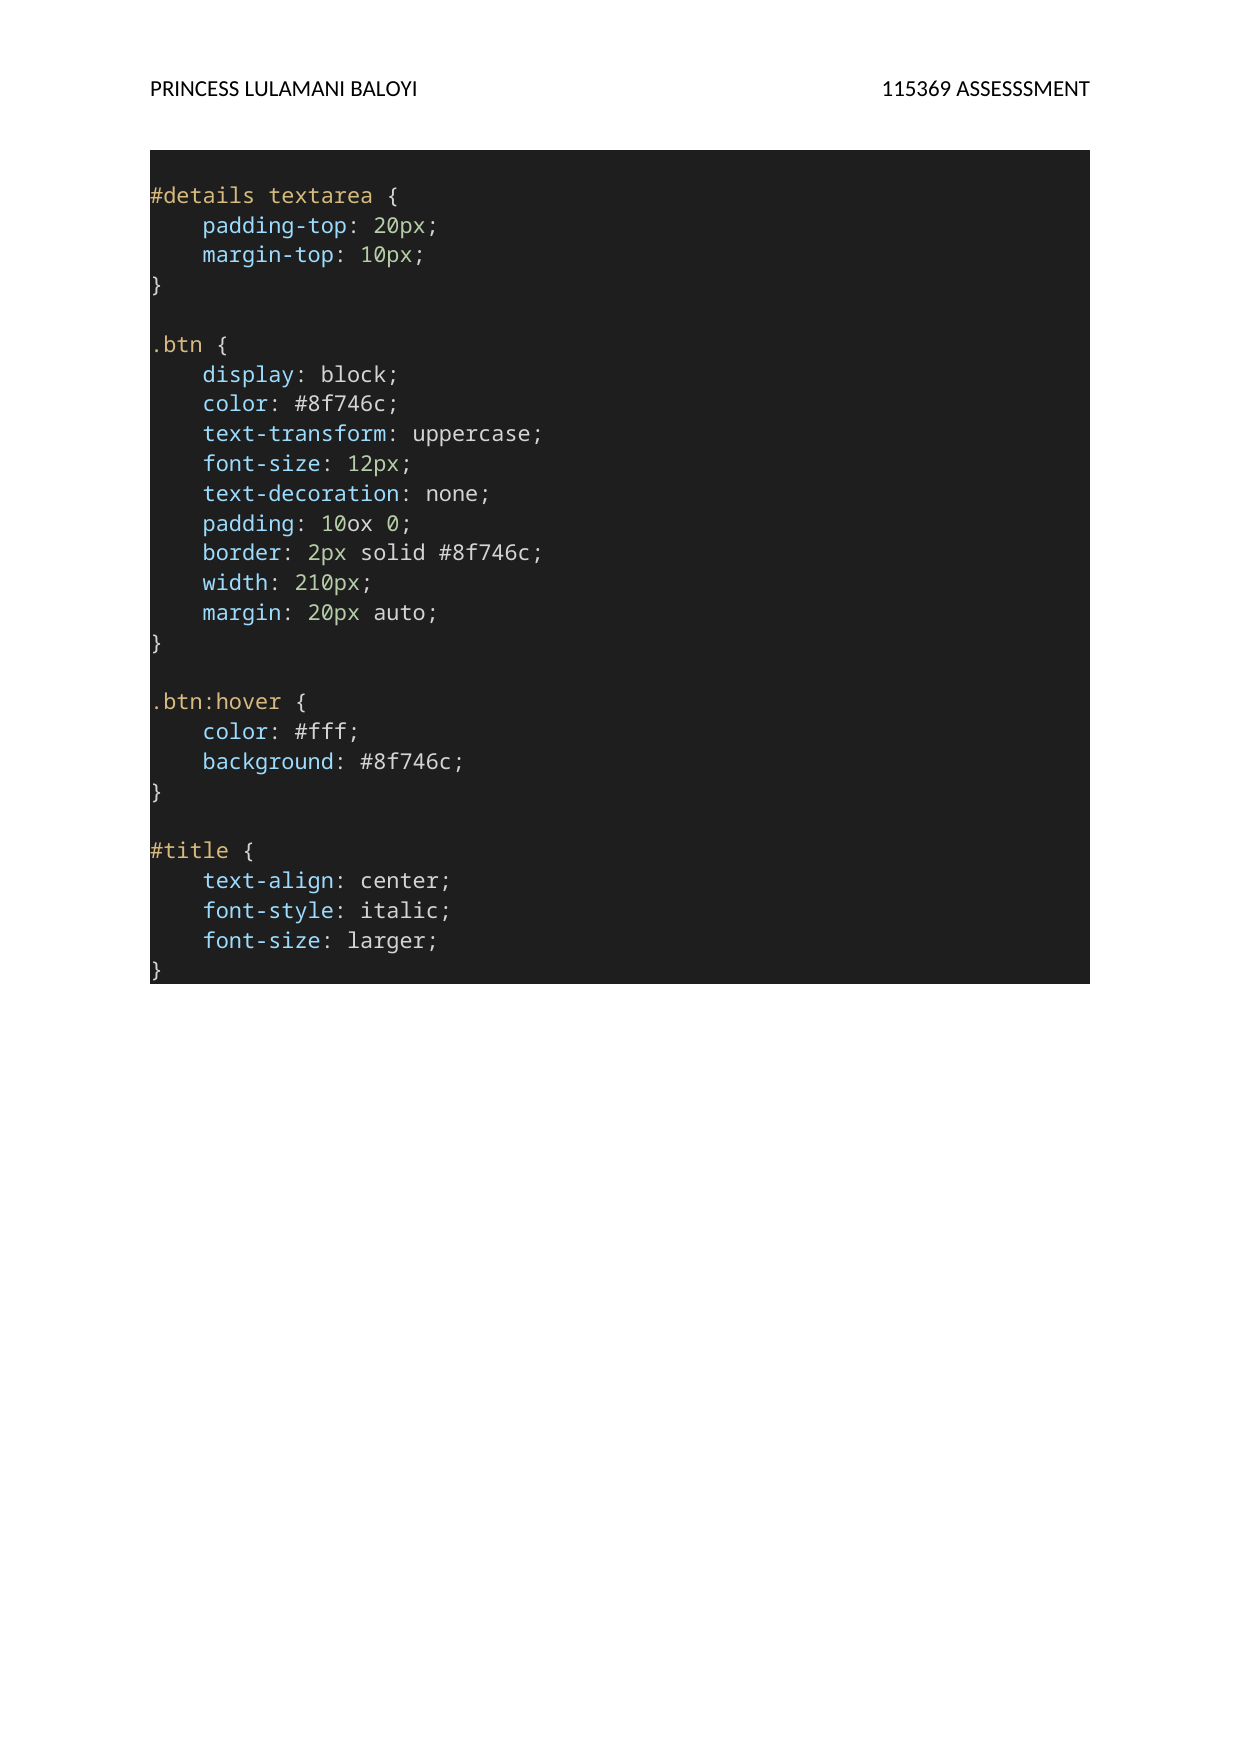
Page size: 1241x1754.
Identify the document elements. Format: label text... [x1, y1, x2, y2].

text width: 210px; [150, 567, 1090, 597]
text text-align: center; [150, 865, 1090, 895]
text } [150, 954, 1090, 984]
text .btn:hover { [150, 686, 1090, 716]
text #title { [150, 835, 1090, 865]
text margin: 20px auto; [150, 597, 1090, 627]
text font-style: italic; [150, 895, 1090, 924]
text font-size: 12px; [150, 448, 1090, 478]
text text-decoration: none; [150, 478, 1090, 507]
text margin-top: 10px; [150, 239, 1090, 269]
text display: block; [150, 358, 1090, 388]
text #details textarea { [150, 180, 1090, 209]
text color: #8f746c; [150, 388, 1090, 418]
text padding-top: 20px; [150, 209, 1090, 239]
text } [150, 269, 1090, 299]
text padding: 10ox 0; [150, 507, 1090, 537]
text background: #8f746c; [150, 746, 1090, 776]
text } [150, 776, 1090, 805]
text color: #fff; [150, 716, 1090, 746]
text } [150, 627, 1090, 656]
text border: 2px solid #8f746c; [150, 537, 1090, 567]
text .btn { [150, 329, 1090, 358]
text font-size: larger; [150, 924, 1090, 954]
text text-transform: uppercase; [150, 418, 1090, 448]
